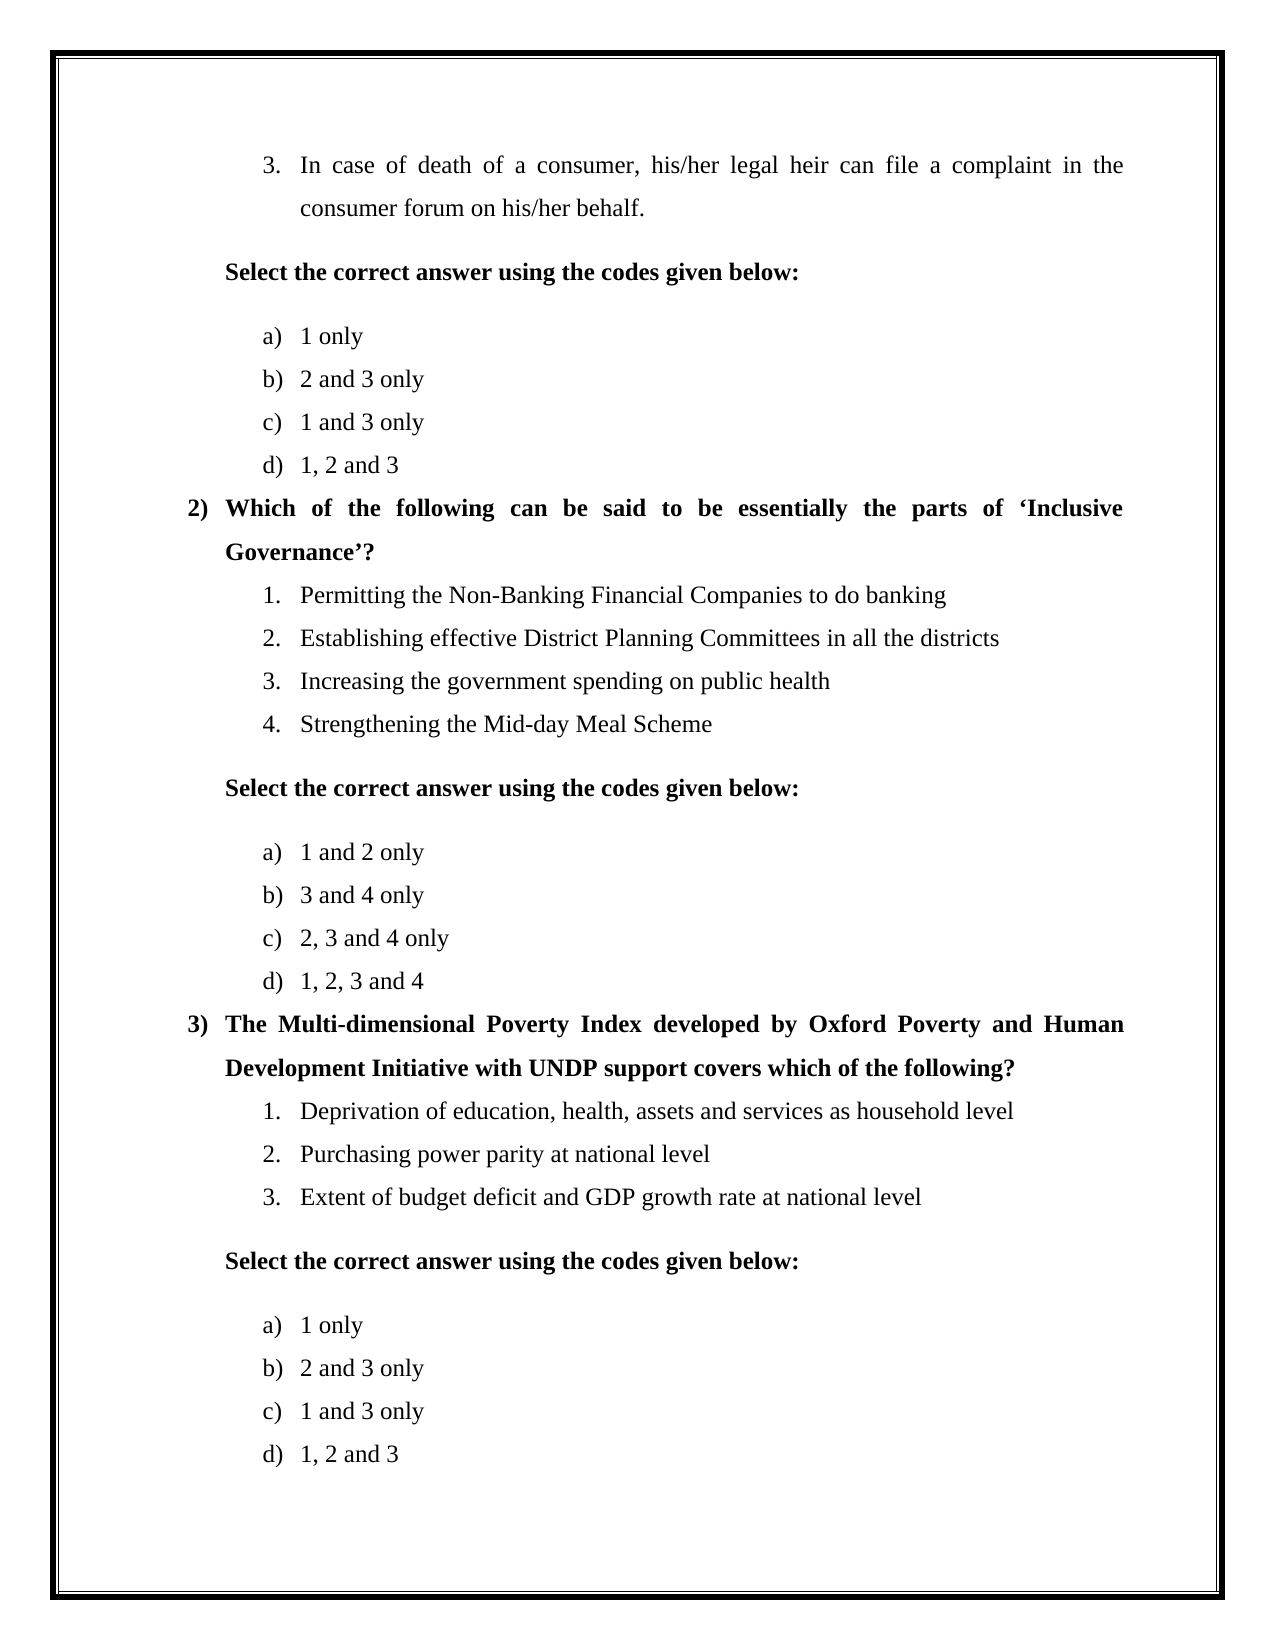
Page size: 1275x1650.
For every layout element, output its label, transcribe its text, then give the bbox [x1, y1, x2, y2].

list The Multi-dimensional Poverty Index developed by Oxford Poverty and Human Development Initiative with UNDP support covers which of the following? [187, 1009, 1125, 1081]
list 2 and 3 only [262, 1353, 1125, 1382]
list 1 only [262, 321, 1125, 350]
list Permitting the Non-Banking Financial Companies to do banking [262, 580, 1125, 608]
list Establishing effective District Planning Committees in all the districts [262, 623, 1125, 652]
list 1 and 3 only [262, 407, 1125, 436]
list Extent of budget deficit and GDP growth rate at national level [262, 1182, 1125, 1211]
text Select the correct answer using the codes given below: [225, 257, 1125, 286]
list 1, 2 and 3 [262, 1439, 1125, 1468]
list 1 only [262, 1310, 1125, 1339]
list Deprivation of education, health, assets and services as household level [262, 1096, 1125, 1124]
list Strengthening the Mid-day Meal Scheme [262, 709, 1125, 738]
text Select the correct answer using the codes given below: [225, 773, 1125, 802]
text Select the correct answer using the codes given below: [225, 1246, 1125, 1275]
list In case of death of a consumer, his/her legal heir can file a complaint in the consumer forum on his/her behalf. [262, 150, 1125, 222]
list 2 and 3 only [262, 364, 1125, 393]
list 1 and 3 only [262, 1396, 1125, 1425]
list 3 and 4 only [262, 880, 1125, 909]
list 1, 2 and 3 [262, 450, 1125, 479]
list Increasing the government spending on public health [262, 666, 1125, 695]
list Which of the following can be said to be essentially the parts of ‘Inclusive Governance’? [187, 493, 1125, 565]
list 2, 3 and 4 only [262, 923, 1125, 952]
list 1, 2, 3 and 4 [262, 966, 1125, 995]
list 1 and 2 only [262, 837, 1125, 866]
list Purchasing power parity at national level [262, 1139, 1125, 1168]
